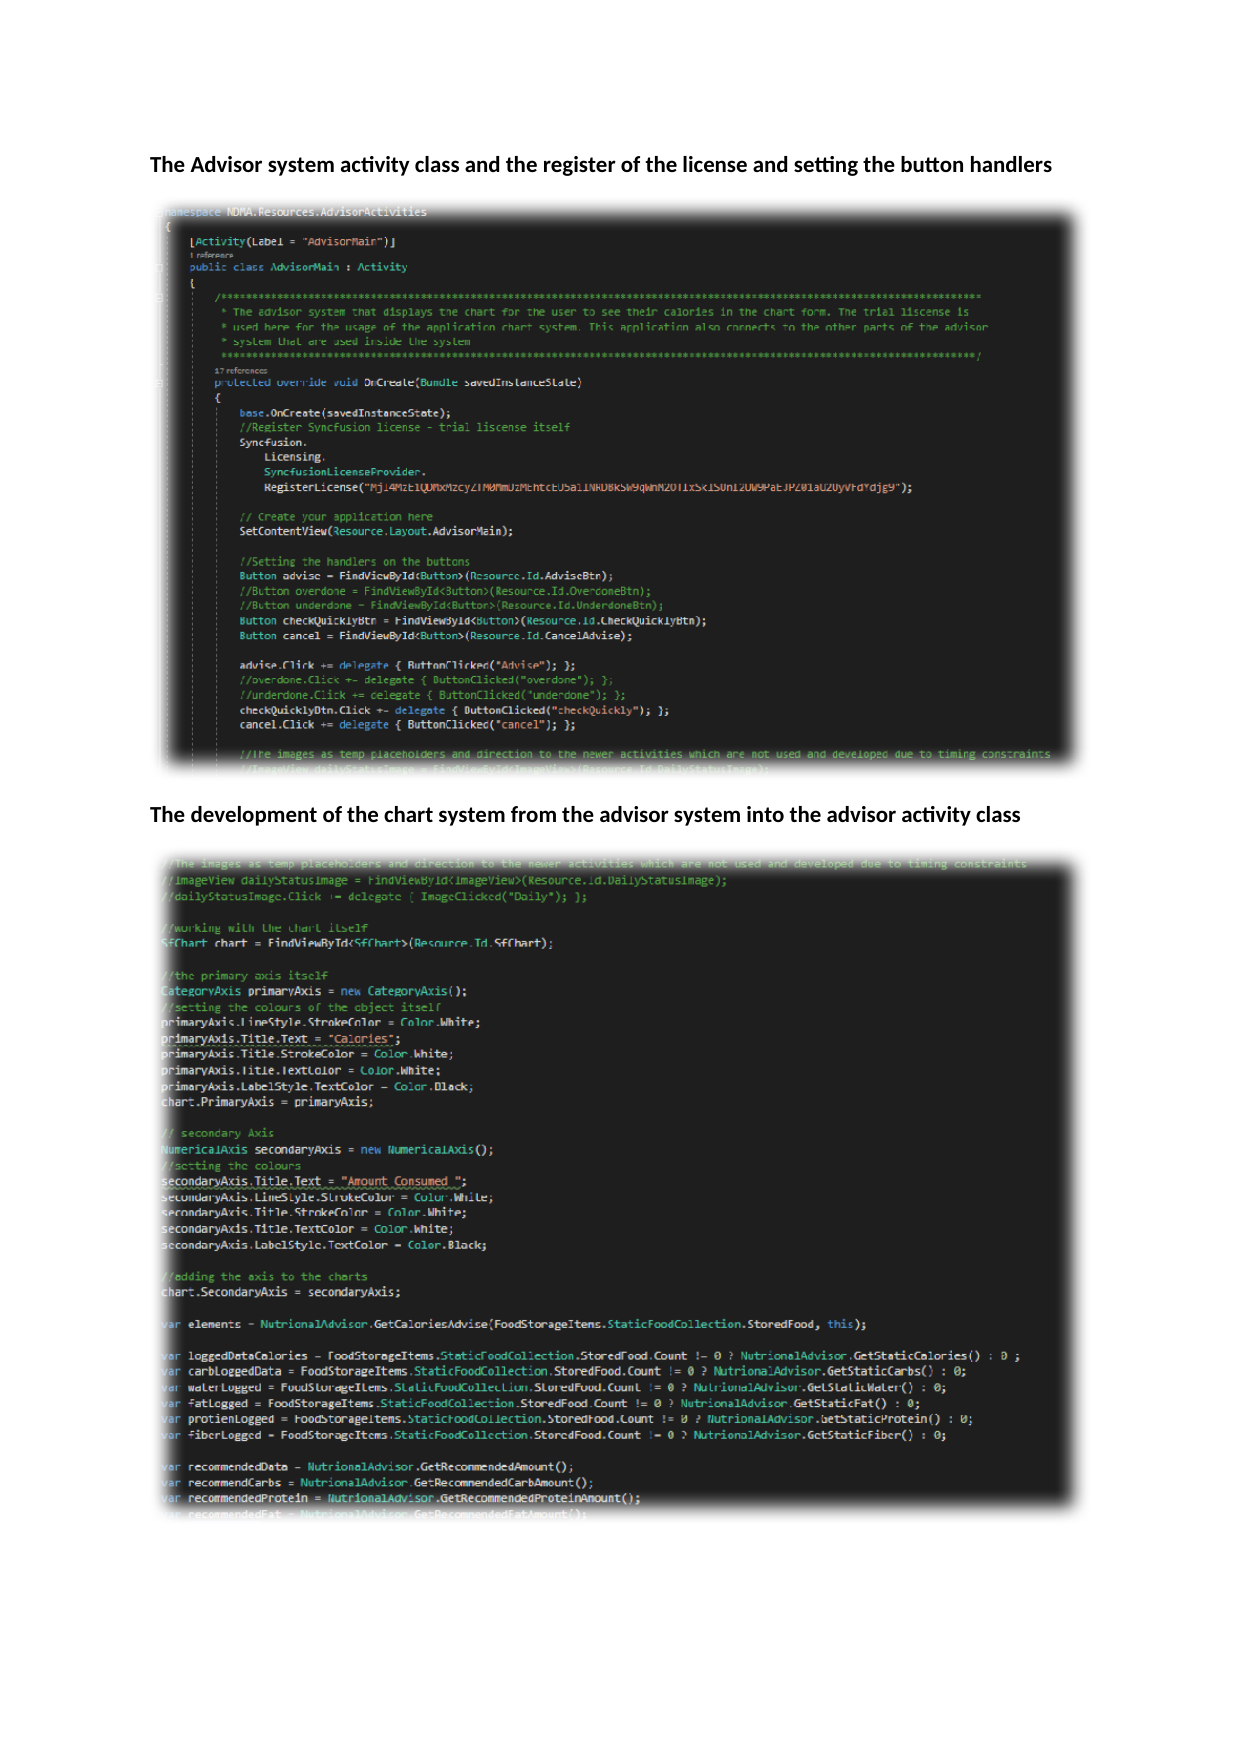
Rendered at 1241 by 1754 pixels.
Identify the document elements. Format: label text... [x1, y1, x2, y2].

text The development of the chart system from the advisor system into the advisor activity class [150, 800, 1090, 828]
text The Advisor system activity class and the register of the license and setting the button handlers [150, 150, 1090, 178]
picture [180, 876, 1061, 1495]
picture [179, 225, 1062, 752]
